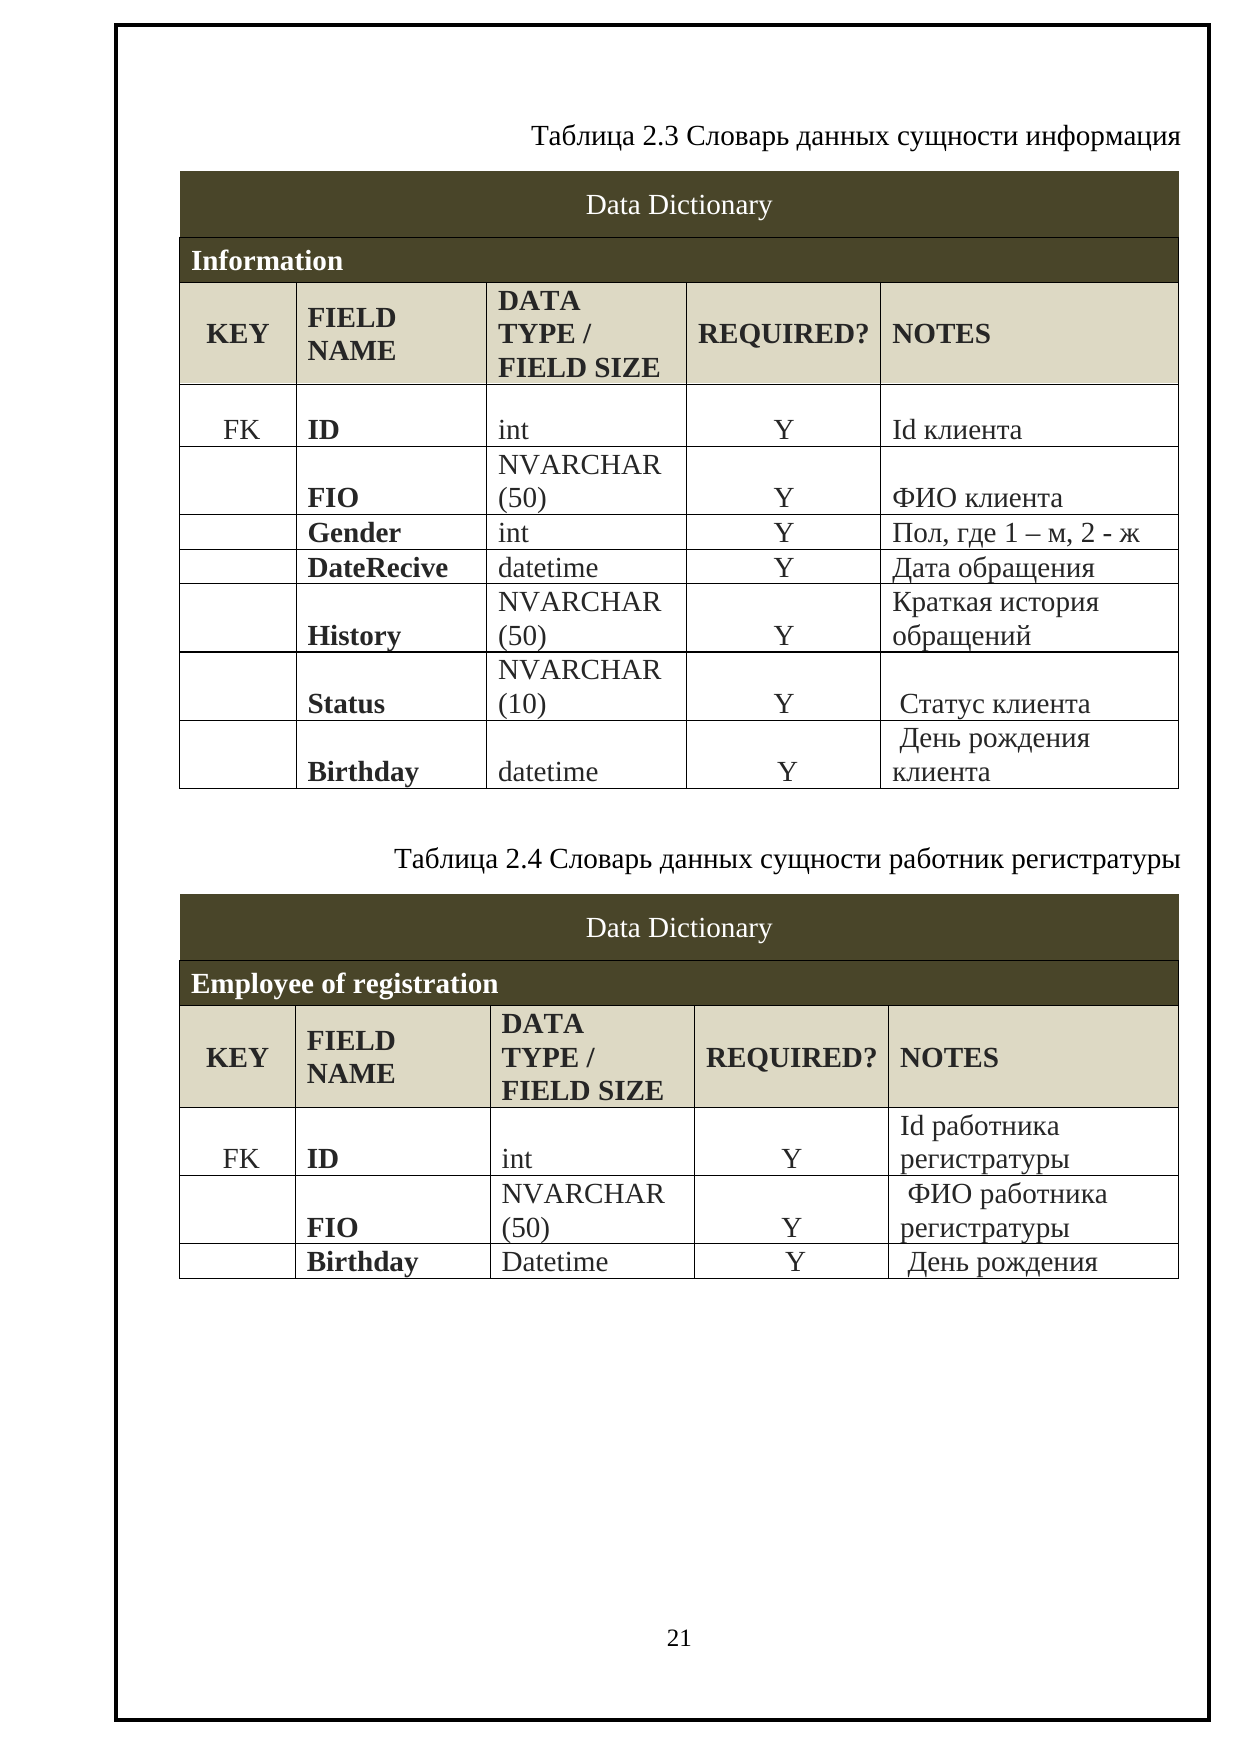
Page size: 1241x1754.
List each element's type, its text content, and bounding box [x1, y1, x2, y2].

table_cell FIO [296, 1176, 490, 1243]
table_cell [180, 653, 296, 719]
table_cell Y [695, 1176, 888, 1243]
table_cell int [491, 1108, 694, 1175]
table_cell NVARCHAR (50) [487, 447, 686, 514]
table_cell int [487, 515, 686, 549]
table_cell FK [180, 1108, 295, 1175]
table_cell datetime [487, 721, 686, 788]
table_cell KEY [180, 283, 296, 383]
table_cell [180, 721, 296, 788]
table_cell Id работника регистратуры [889, 1108, 1178, 1175]
text Таблица 2.4 Словарь данных сущности работник регистратуры [177, 842, 1181, 875]
table_cell NVARCHAR (10) [487, 653, 686, 719]
table_cell FK [180, 385, 296, 446]
table_cell Y [695, 1108, 888, 1175]
table_cell ФИО клиента [881, 447, 1178, 514]
table_cell [180, 550, 296, 583]
table_cell Gender [297, 515, 486, 549]
table_cell Birthday [296, 1244, 490, 1278]
table_cell DATA TYPE / FIELD SIZE [487, 283, 686, 383]
table_cell Y [687, 584, 880, 651]
table_cell NVARCHAR (50) [487, 584, 686, 651]
table_header Data Dictionary [180, 171, 1179, 237]
table_cell [180, 447, 296, 514]
table_cell REQUIRED? [687, 283, 880, 383]
table_cell FIELD NAME [297, 283, 486, 383]
table_cell REQUIRED? [695, 1006, 888, 1107]
table_cell datetime [487, 550, 686, 583]
table_cell Y [687, 385, 880, 446]
table_cell DATA TYPE / FIELD SIZE [491, 1006, 694, 1107]
table_cell DateRecive [297, 550, 486, 583]
table_cell Status [297, 653, 486, 719]
table_cell Information [180, 238, 1178, 282]
table_cell Дата обращения [881, 550, 1178, 583]
table_cell Birthday [297, 721, 486, 788]
table_cell Datetime [491, 1244, 694, 1278]
table_cell День рождения клиента [881, 721, 1178, 788]
table_cell [180, 584, 296, 651]
table_cell Y [695, 1244, 888, 1278]
table_cell [180, 1176, 295, 1243]
table_cell Краткая история обращений [881, 584, 1178, 651]
table_cell [180, 515, 296, 549]
table_cell Пол, где 1 – м, 2 - ж [881, 515, 1178, 549]
table_cell Y [687, 653, 880, 719]
table_cell Статус клиента [881, 653, 1178, 719]
table_cell NOTES [889, 1006, 1178, 1107]
table_cell Id клиента [881, 385, 1178, 446]
table_cell Y [687, 721, 880, 788]
table_cell int [487, 385, 686, 446]
table_cell [180, 1244, 295, 1278]
table_cell ID [297, 385, 486, 446]
table_cell KEY [180, 1006, 295, 1107]
table_cell ID [296, 1108, 490, 1175]
table_cell History [297, 584, 486, 651]
table_cell Y [687, 550, 880, 583]
table_cell ФИО работника регистратуры [889, 1176, 1178, 1243]
table_cell NOTES [881, 283, 1178, 383]
text Таблица 2.3 Словарь данных сущности информация [177, 118, 1181, 152]
table_cell Employee of registration [180, 961, 1178, 1005]
table_cell Y [687, 515, 880, 549]
table_cell FIELD NAME [296, 1006, 490, 1107]
table_cell Y [687, 447, 880, 514]
table_cell NVARCHAR (50) [491, 1176, 694, 1243]
table_header Data Dictionary [180, 894, 1179, 960]
table_cell FIO [297, 447, 486, 514]
table_cell День рождения [889, 1244, 1178, 1278]
